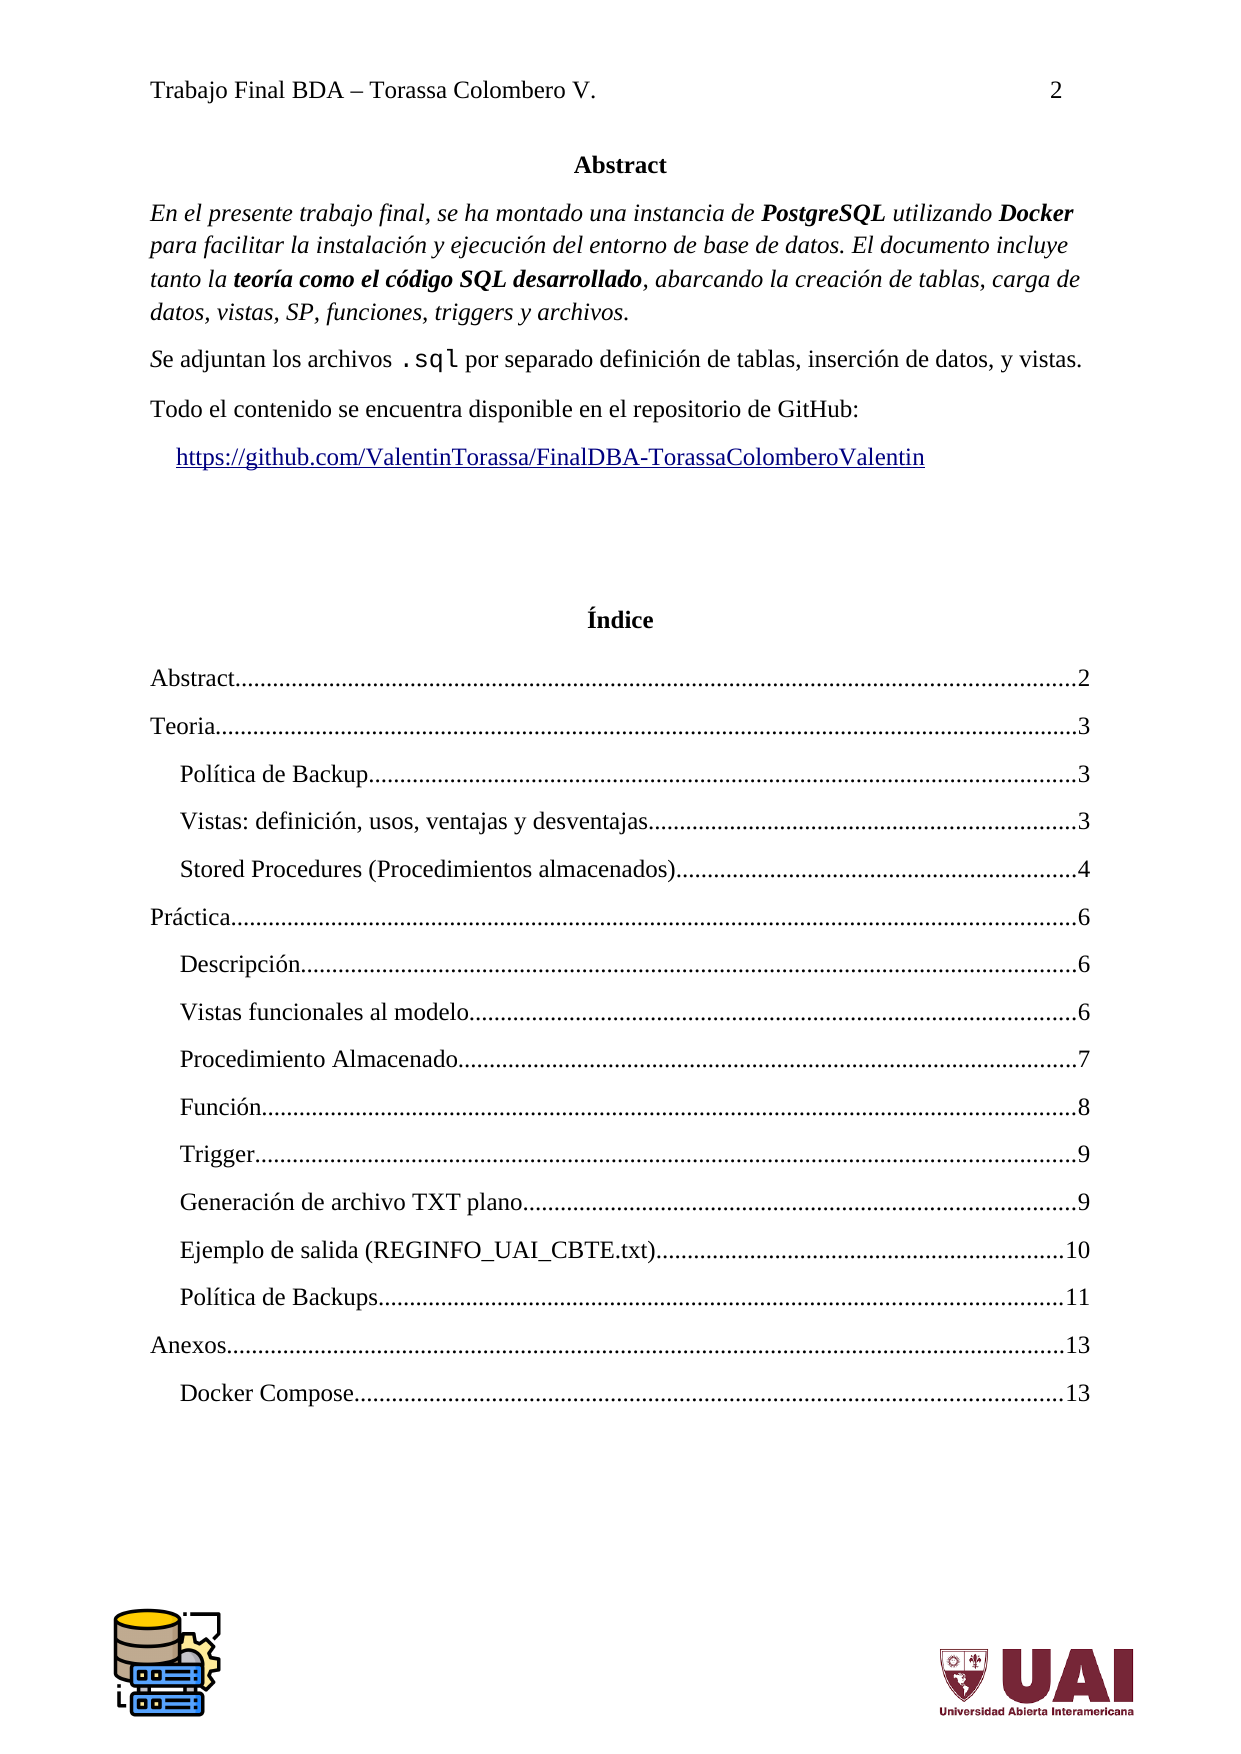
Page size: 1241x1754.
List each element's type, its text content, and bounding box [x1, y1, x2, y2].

text Todo el contenido se encuentra disponible en el repositorio de GitHub: [150, 394, 1090, 423]
text 🔗 https://github.com/ValentinTorassa/FinalDBA-TorassaColomberoValentin [150, 442, 1090, 471]
subtitle Abstract [150, 150, 1090, 179]
text En el presente trabajo final, se ha montado una instancia de PostgreSQL utilizando Docker para facilitar la instalación y ejecución del entorno de base de datos. El documento incluye tanto la teoría como el código SQL desarrollado, abarcando la creación de tablas, carga de datos, vistas, SP, funciones, triggers y archivos. [150, 198, 1090, 325]
text Se adjuntan los archivos .sql por separado definición de tablas, inserción de datos, y vistas. [150, 344, 1090, 375]
text Índice [150, 606, 1090, 634]
picture [931, 1635, 1141, 1726]
picture [111, 1605, 224, 1720]
